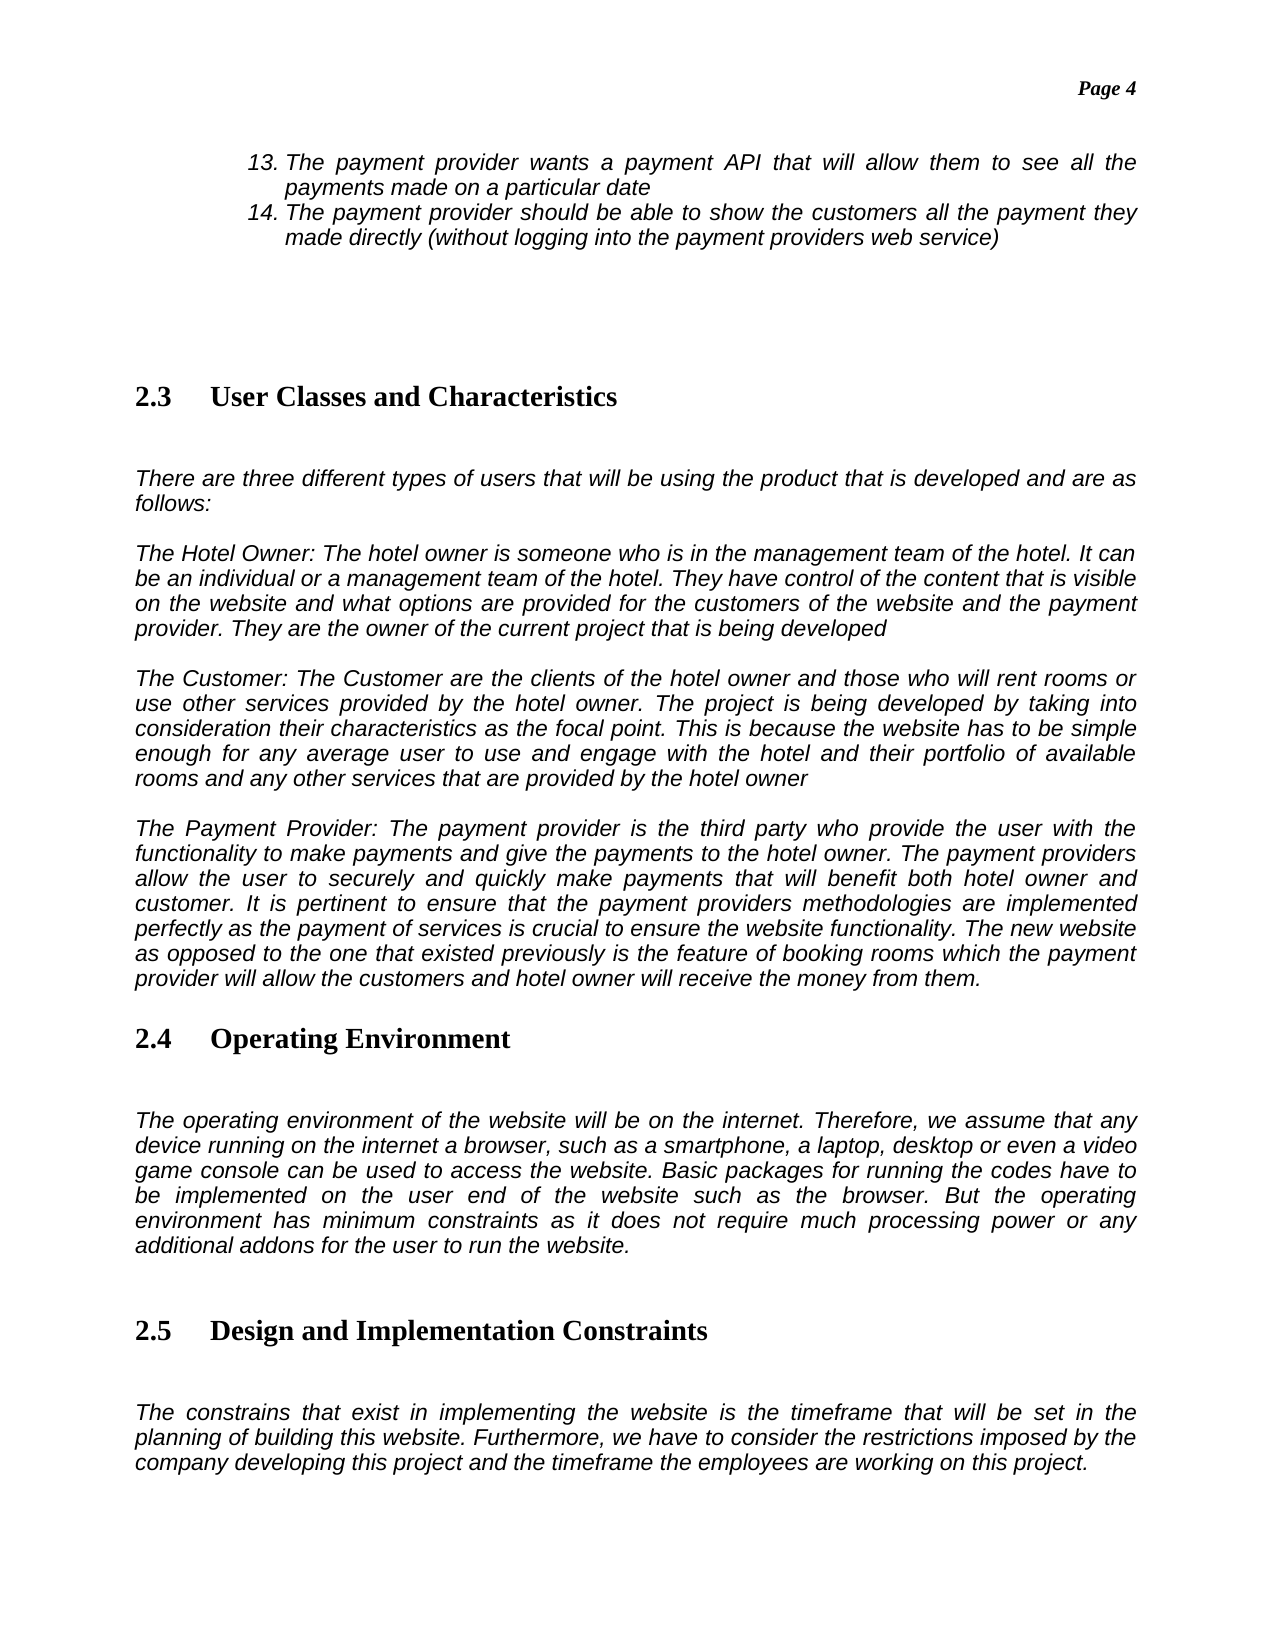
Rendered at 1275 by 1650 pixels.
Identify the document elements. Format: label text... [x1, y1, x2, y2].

text The Hotel Owner: The hotel owner is someone who is in the management team of the hotel. It can be an individual or a management team of the hotel. They have control of the content that is visible on the website and what options are provided for the customers of the website and the payment provider. They are the owner of the current project that is being developed [135, 542, 1140, 642]
text The Payment Provider: The payment provider is the third party who provide the user with the functionality to make payments and give the payments to the hotel owner. The payment providers allow the user to securely and quickly make payments that will benefit both hotel owner and customer. It is pertinent to ensure that the payment providers methodologies are implemented perfectly as the payment of services is crucial to ensure the website functionality. The new website as opposed to the one that existed previously is the feature of booking rooms which the payment provider will allow the customers and hotel owner will receive the money from them. [135, 817, 1140, 992]
text The Customer: The Customer are the clients of the hotel owner and those who will rent rooms or use other services provided by the hotel owner. The project is being developed by taking into consideration their characteristics as the focal point. This is because the website has to be simple enough for any average user to use and engage with the hotel and their portfolio of available rooms and any other services that are provided by the hotel owner [135, 667, 1140, 792]
list The payment provider wants a payment API that will allow them to see all the payments made on a particular date [247, 150, 1140, 200]
text The operating environment of the website will be on the internet. Therefore, we assume that any device running on the internet a browser, such as a smartphone, a laptop, desktop or even a video game console can be used to access the website. Basic packages for running the codes have to be implemented on the user end of the website such as the browser. But the operating environment has minimum constraints as it does not require much processing power or any additional addons for the user to run the website. [135, 1109, 1140, 1259]
subtitle User Classes and Characteristics [135, 379, 1140, 413]
text The constrains that exist in implementing the website is the timeframe that will be set in the planning of building this website. Furthermore, we have to consider the restrictions imposed by the company developing this project and the timeframe the employees are working on this project. [135, 1401, 1140, 1476]
subtitle Operating Environment [135, 1021, 1140, 1054]
list The payment provider should be able to show the customers all the payment they made directly (without logging into the payment providers web service) [247, 200, 1140, 250]
text There are three different types of users that will be using the product that is developed and are as follows: [135, 467, 1140, 517]
subtitle Design and Implementation Constraints [135, 1313, 1140, 1346]
